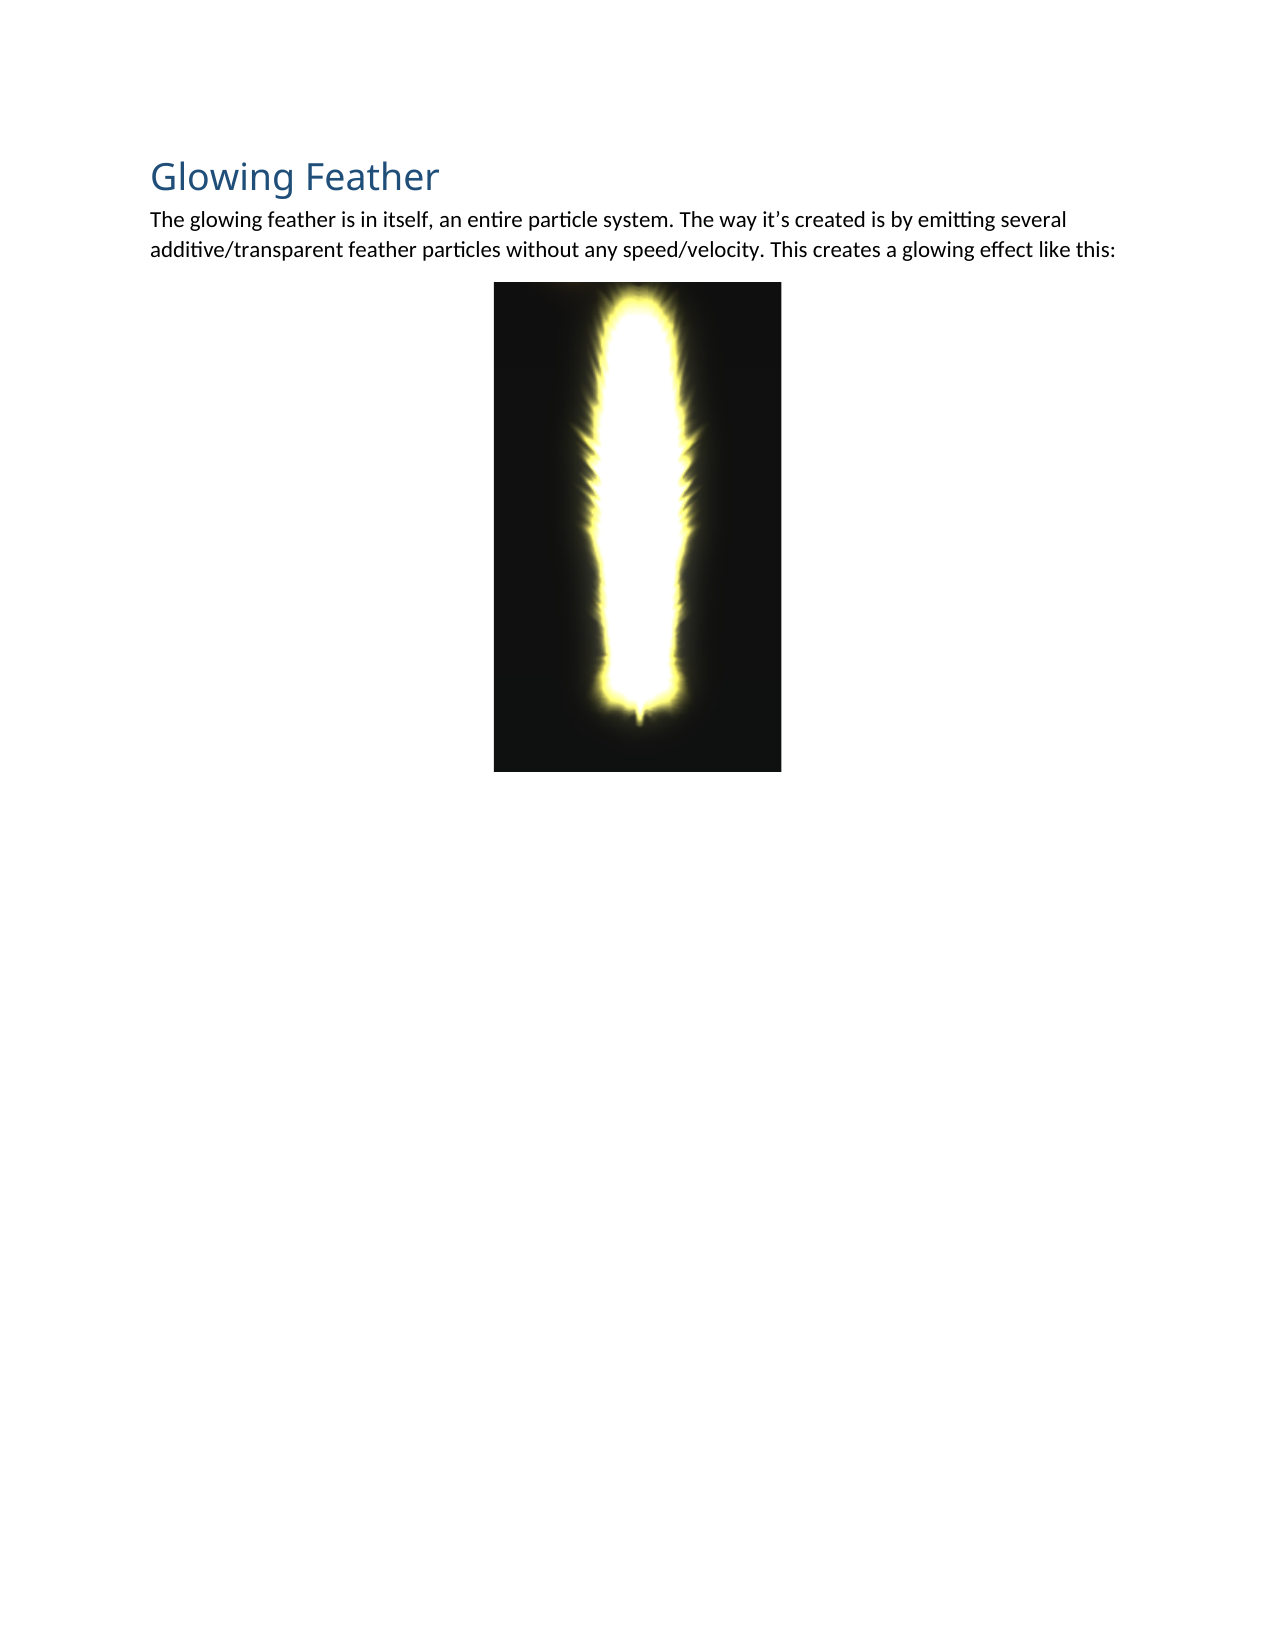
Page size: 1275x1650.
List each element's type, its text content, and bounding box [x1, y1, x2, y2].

text The glowing feather is in itself, an entire particle system. The way it’s created is by emitting several additive/transparent feather particles without any speed/velocity. This creates a glowing effect like this: [150, 205, 1125, 263]
picture [493, 282, 782, 772]
subtitle Glowing Feather [150, 150, 1125, 201]
